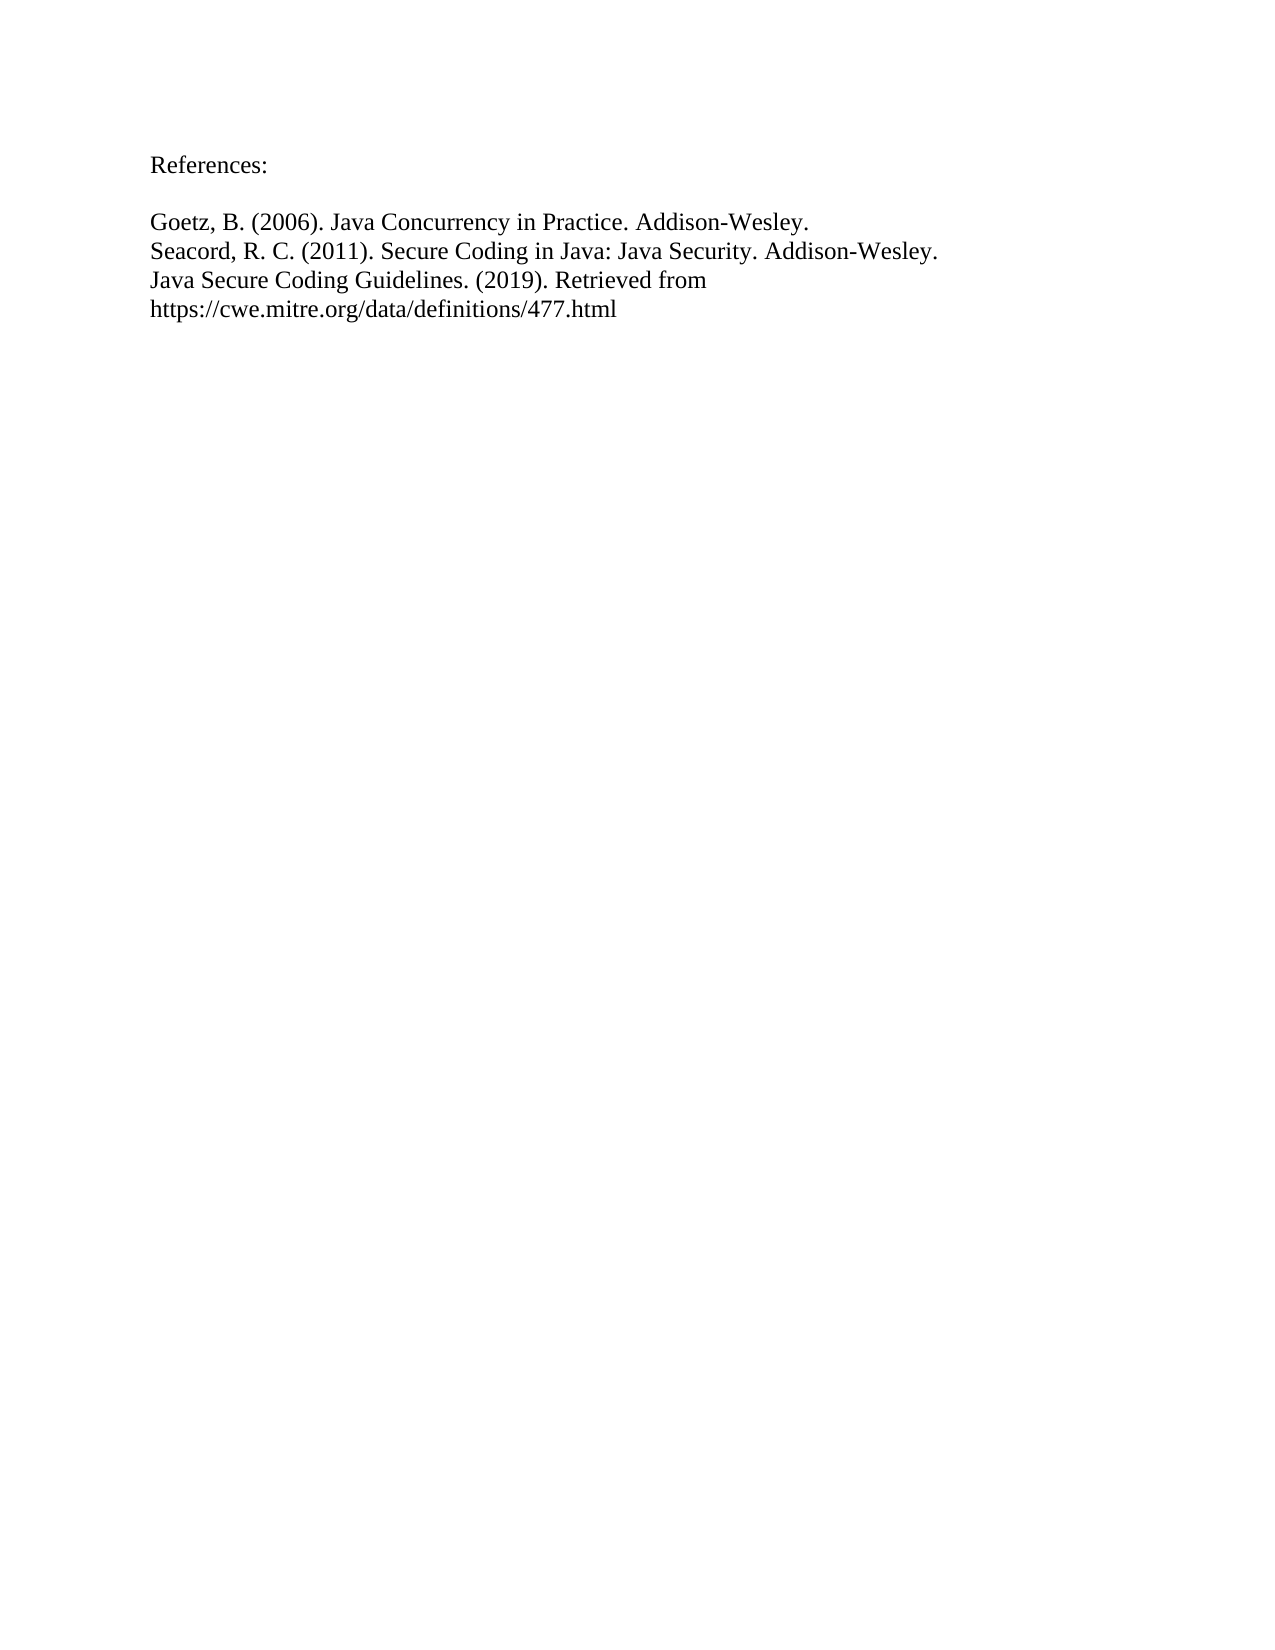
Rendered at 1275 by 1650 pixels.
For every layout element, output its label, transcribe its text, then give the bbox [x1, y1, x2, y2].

text References: [150, 150, 1125, 179]
text Seacord, R. C. (2011). Secure Coding in Java: Java Security. Addison-Wesley. [150, 236, 1125, 265]
text Java Secure Coding Guidelines. (2019). Retrieved from https://cwe.mitre.org/data/definitions/477.html [150, 265, 1125, 322]
text Goetz, B. (2006). Java Concurrency in Practice. Addison-Wesley. [150, 207, 1125, 236]
